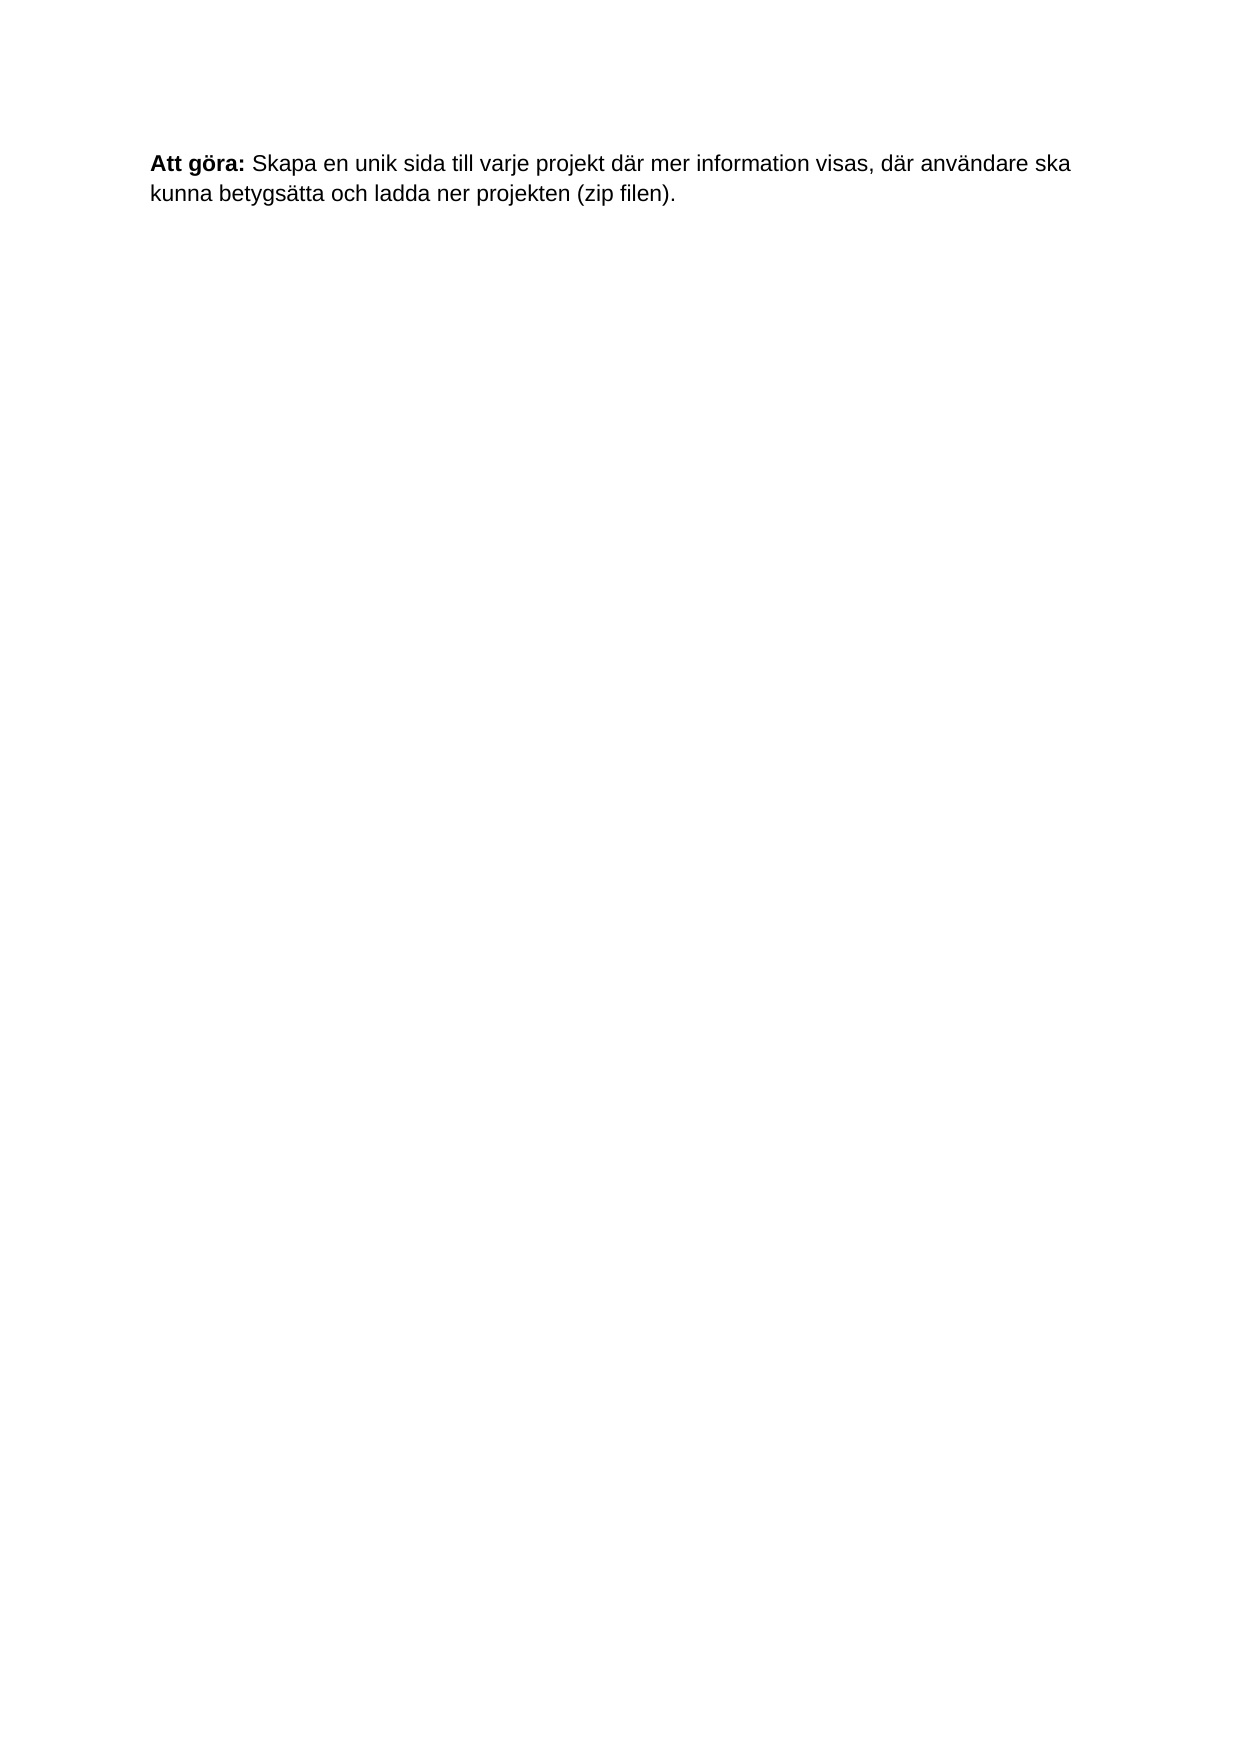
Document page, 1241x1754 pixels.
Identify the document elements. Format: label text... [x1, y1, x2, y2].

text Att göra: Skapa en unik sida till varje projekt där mer information visas, där användare ska kunna betygsätta och ladda ner projekten (zip filen). [150, 150, 1090, 207]
